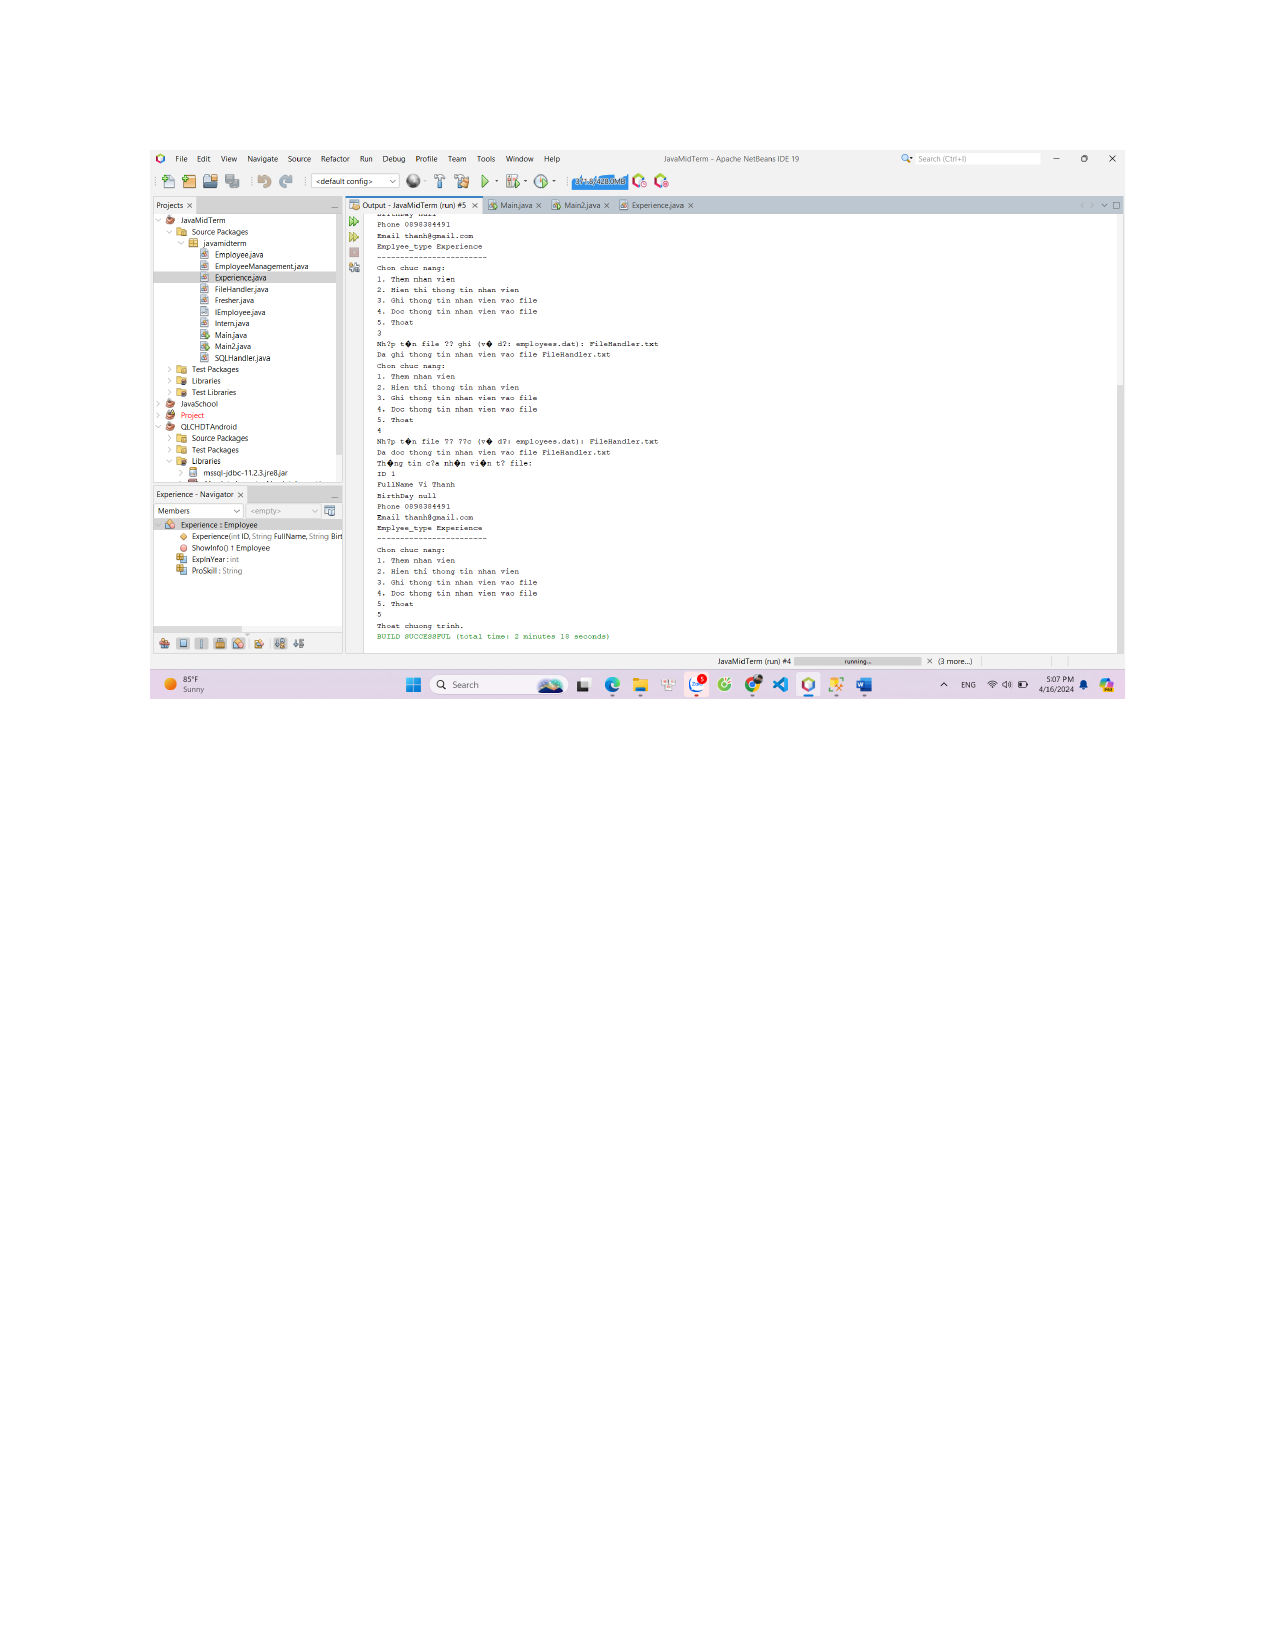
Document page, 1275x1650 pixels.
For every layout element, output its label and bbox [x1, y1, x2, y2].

picture [150, 150, 1125, 699]
